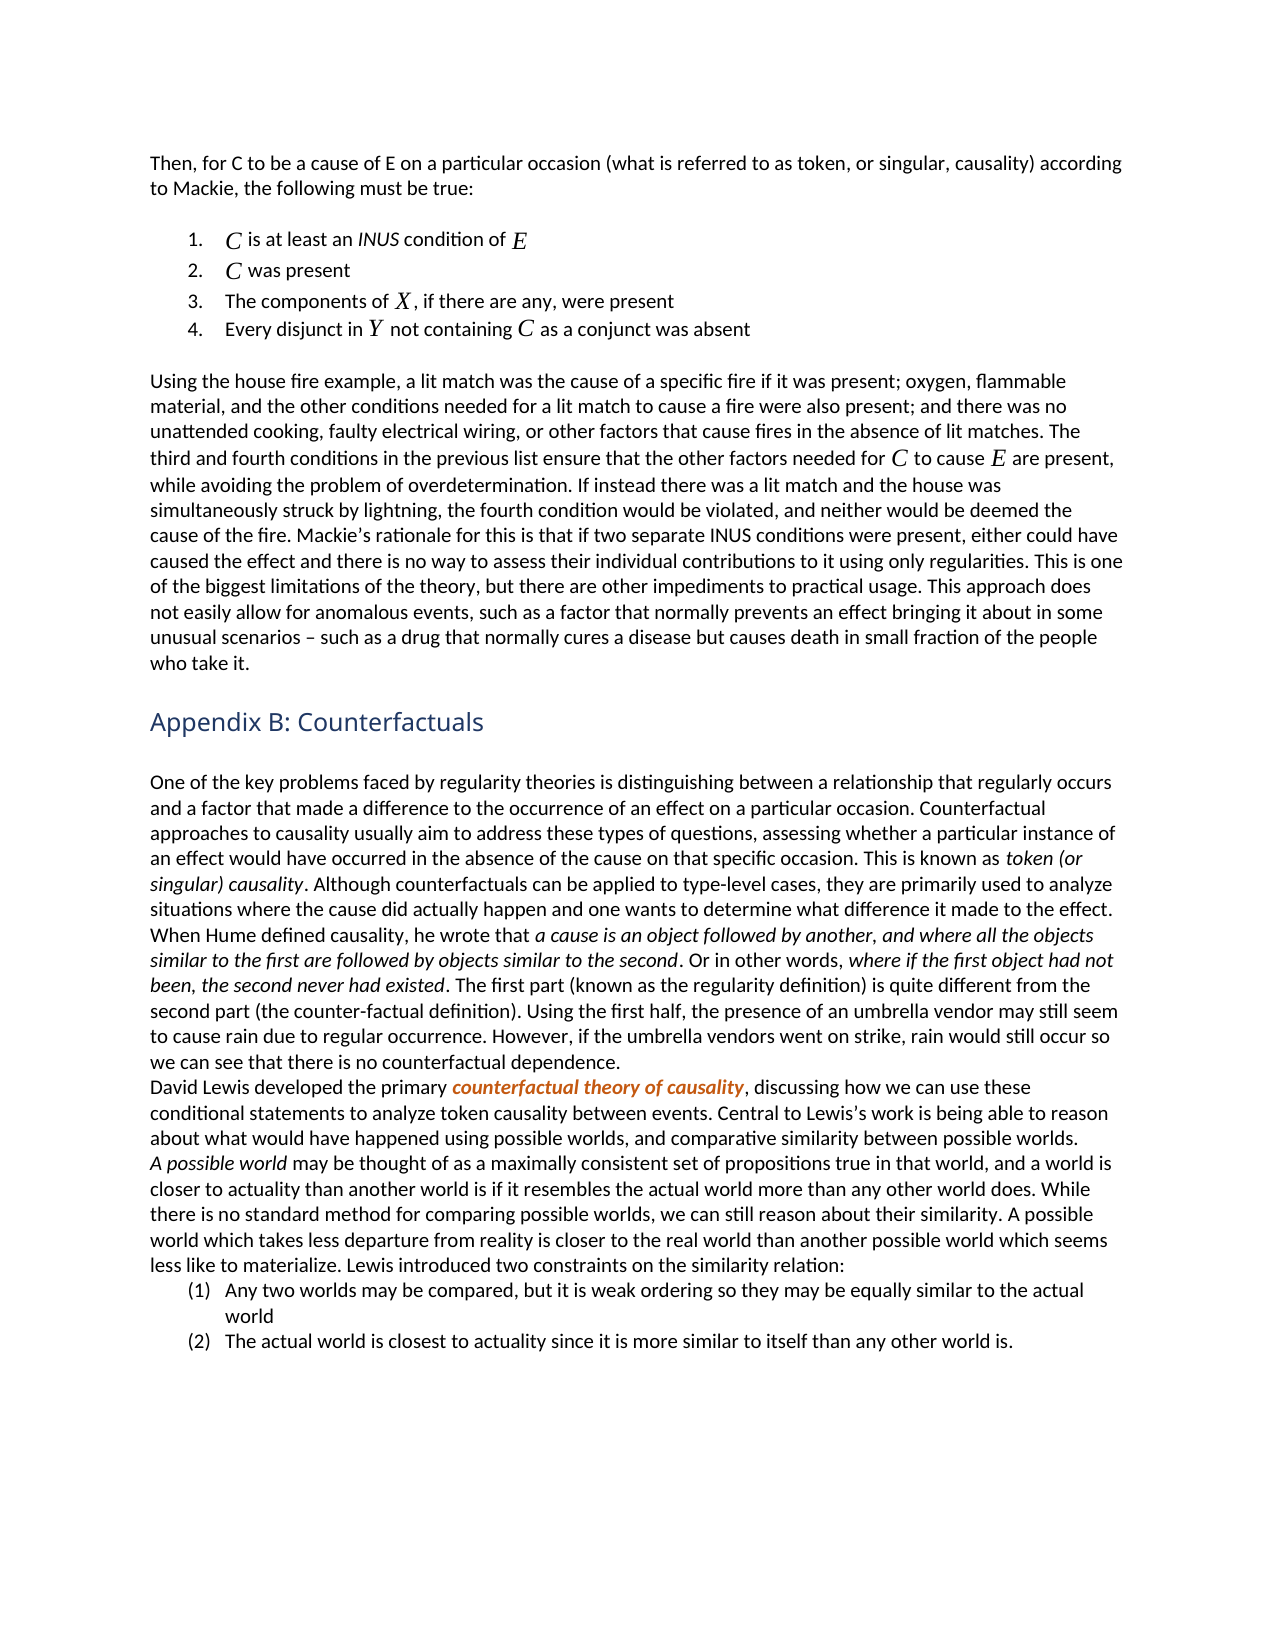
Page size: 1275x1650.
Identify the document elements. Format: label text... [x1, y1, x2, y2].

list was present [187, 257, 1125, 287]
text When Hume defined causality, he wrote that a cause is an object followed by another, and where all the objects similar to the first are followed by objects similar to the second. Or in other words, where if the first object had not been, the second never had existed. The first part (known as the regularity definition) is quite different from the second part (the counter-factual definition). Using the first half, the presence of an umbrella vendor may still seem to cause rain due to regular occurrence. However, if the umbrella vendors went on strike, rain would still occur so we can see that there is no counterfactual dependence. [150, 922, 1125, 1074]
list is at least an INUS condition of [187, 226, 1125, 257]
text A possible world may be thought of as a maximally consistent set of propositions true in that world, and a world is closer to actuality than another world is if it resembles the actual world more than any other world does. While there is no standard method for comparing possible worlds, we can still reason about their similarity. A possible world which takes less departure from reality is closer to the real world than another possible world which seems less like to materialize. Lewis introduced two constraints on the similarity relation: [150, 1151, 1125, 1278]
list Any two worlds may be compared, but it is weak ordering so they may be equally similar to the actual world [187, 1278, 1125, 1328]
text One of the key problems faced by regularity theories is distinguishing between a relationship that regularly occurs and a factor that made a difference to the occurrence of an effect on a particular occasion. Counterfactual approaches to causality usually aim to address these types of questions, assessing whether a particular instance of an effect would have occurred in the absence of the cause on that specific occasion. This is known as token (or singular) causality. Although counterfactuals can be applied to type-level cases, they are primarily used to analyze situations where the cause did actually happen and one wants to determine what difference it made to the effect. [150, 769, 1125, 922]
subtitle Appendix B: Counterfactuals [150, 705, 1125, 739]
list The actual world is closest to actuality since it is more similar to itself than any other world is. [187, 1328, 1125, 1354]
list Every disjunct in not containing as a conjunct was absent [187, 315, 1125, 342]
list The components of , if there are any, were present [187, 287, 1125, 315]
text David Lewis developed the primary counterfactual theory of causality, discussing how we can use these conditional statements to analyze token causality between events. Central to Lewis’s work is being able to reason about what would have happened using possible worlds, and comparative similarity between possible worlds. [150, 1074, 1125, 1151]
